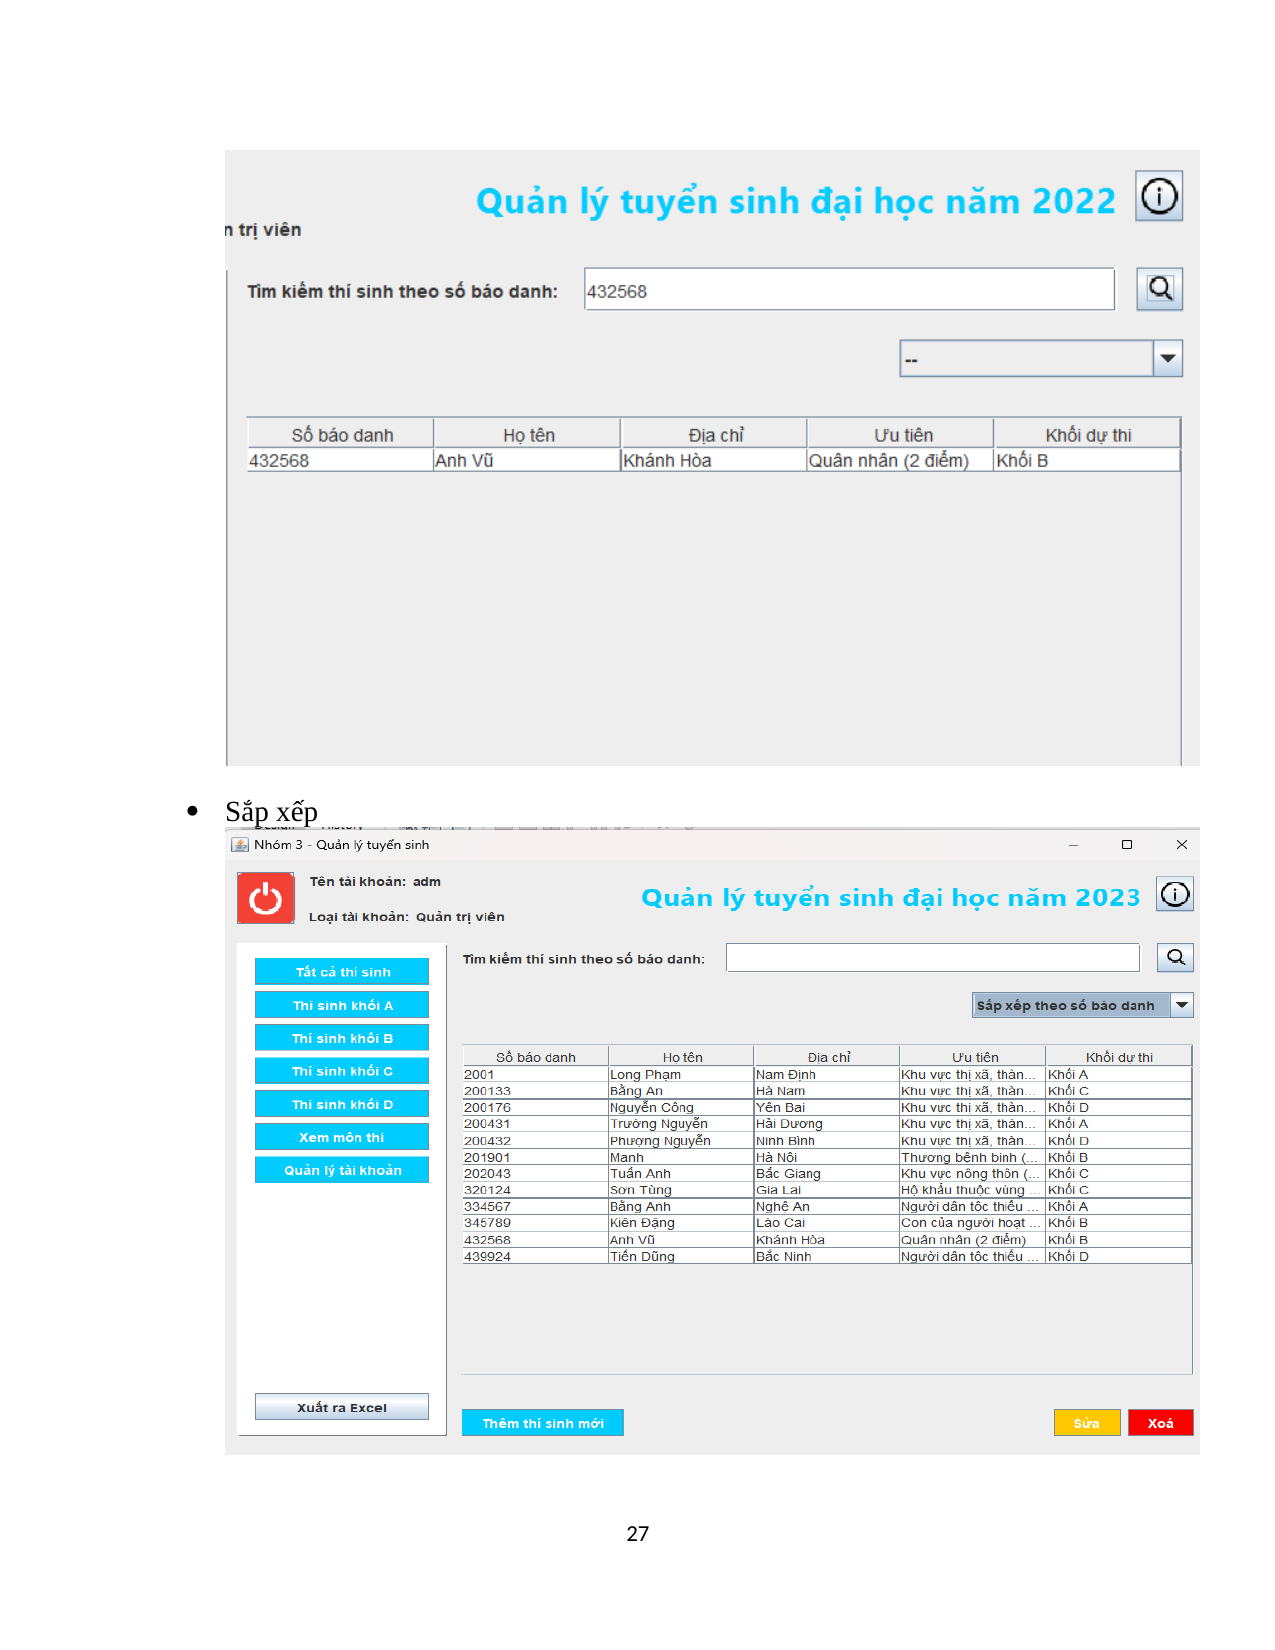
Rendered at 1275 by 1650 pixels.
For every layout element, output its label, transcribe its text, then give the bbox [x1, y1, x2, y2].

picture [225, 827, 1200, 1455]
picture [225, 150, 1200, 766]
list Sắp xếp [187, 794, 1125, 828]
